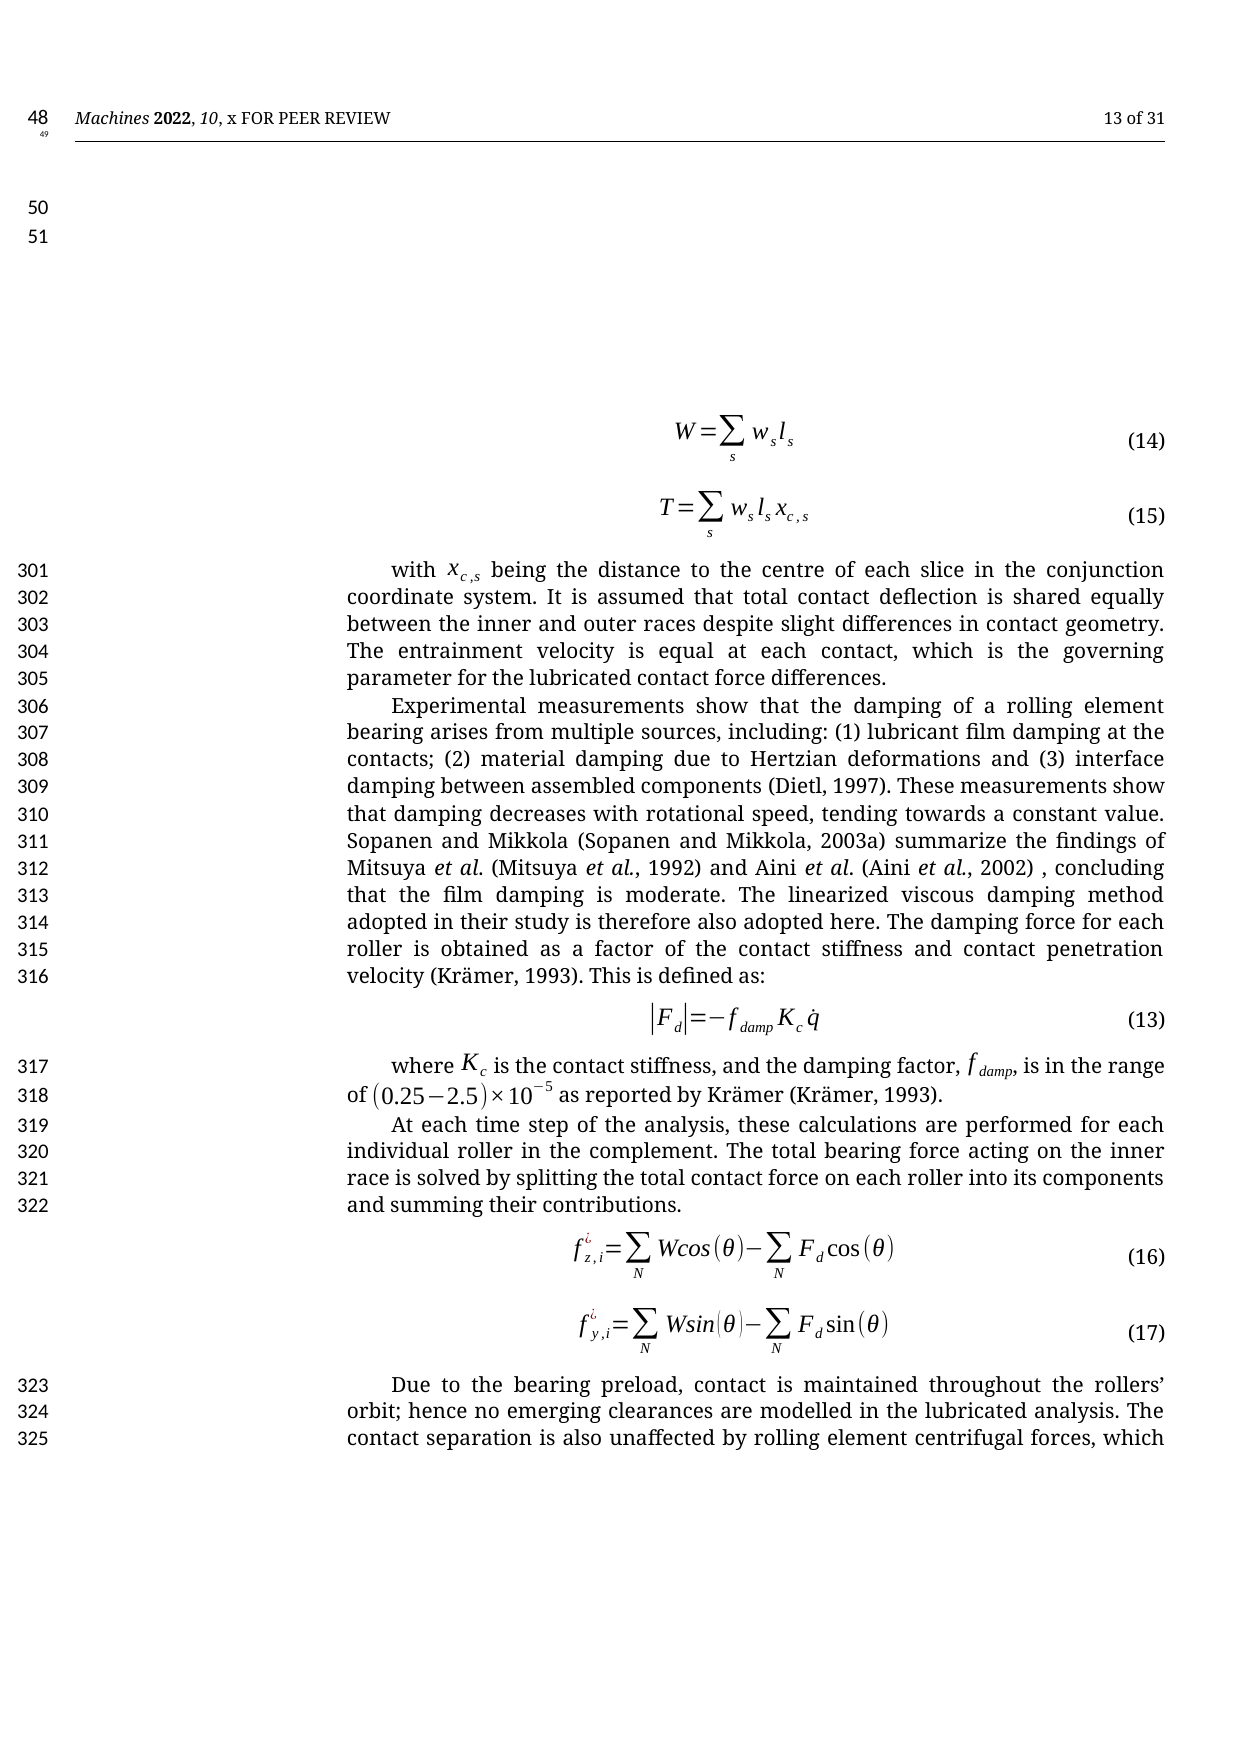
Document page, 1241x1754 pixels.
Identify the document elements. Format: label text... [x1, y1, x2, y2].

table_header [347, 990, 1120, 1049]
text with being the distance to the centre of each slice in the conjunction coordinate system. It is assumed that total contact deflection is shared equally between the inner and outer races despite slight differences in contact geometry. The entrainment velocity is equal at each contact, which is the governing parameter for the lubricated contact force differences. [347, 554, 1165, 692]
table_header (13) [1120, 990, 1165, 1049]
text Experimental measurements show that the damping of a rolling element bearing arises from multiple sources, including: (1) lubricant film damping at the contacts; (2) material damping due to Hertzian deformations and (3) interface damping between assembled components . These measurements show that damping decreases with rotational speed, tending towards a constant value. Sopanen and Mikkola summarize the findings of Mitsuya et al. and Aini et al. , concluding that the film damping is moderate. The linearized viscous damping method adopted in their study is therefore also adopted here. The damping force for each roller is obtained as a factor of the contact stiffness and contact penetration velocity . This is defined as: [347, 692, 1165, 990]
table_header (16) [1120, 1219, 1165, 1294]
table_header [347, 1219, 1120, 1294]
table_header (14) [1120, 402, 1165, 478]
table_header [347, 402, 1120, 478]
table_cell (15) [1120, 478, 1165, 554]
table_cell (17) [1120, 1295, 1165, 1370]
text At each time step of the analysis, these calculations are performed for each individual roller in the complement. The total bearing force acting on the inner race is solved by splitting the total contact force on each roller into its components and summing their contributions. [347, 1111, 1165, 1219]
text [347, 1370, 1165, 1452]
table_cell [347, 1295, 1120, 1370]
text where is the contact stiffness, and the damping factor, , is in the range of as reported by Krämer . [347, 1049, 1165, 1111]
table_cell [347, 478, 1120, 554]
